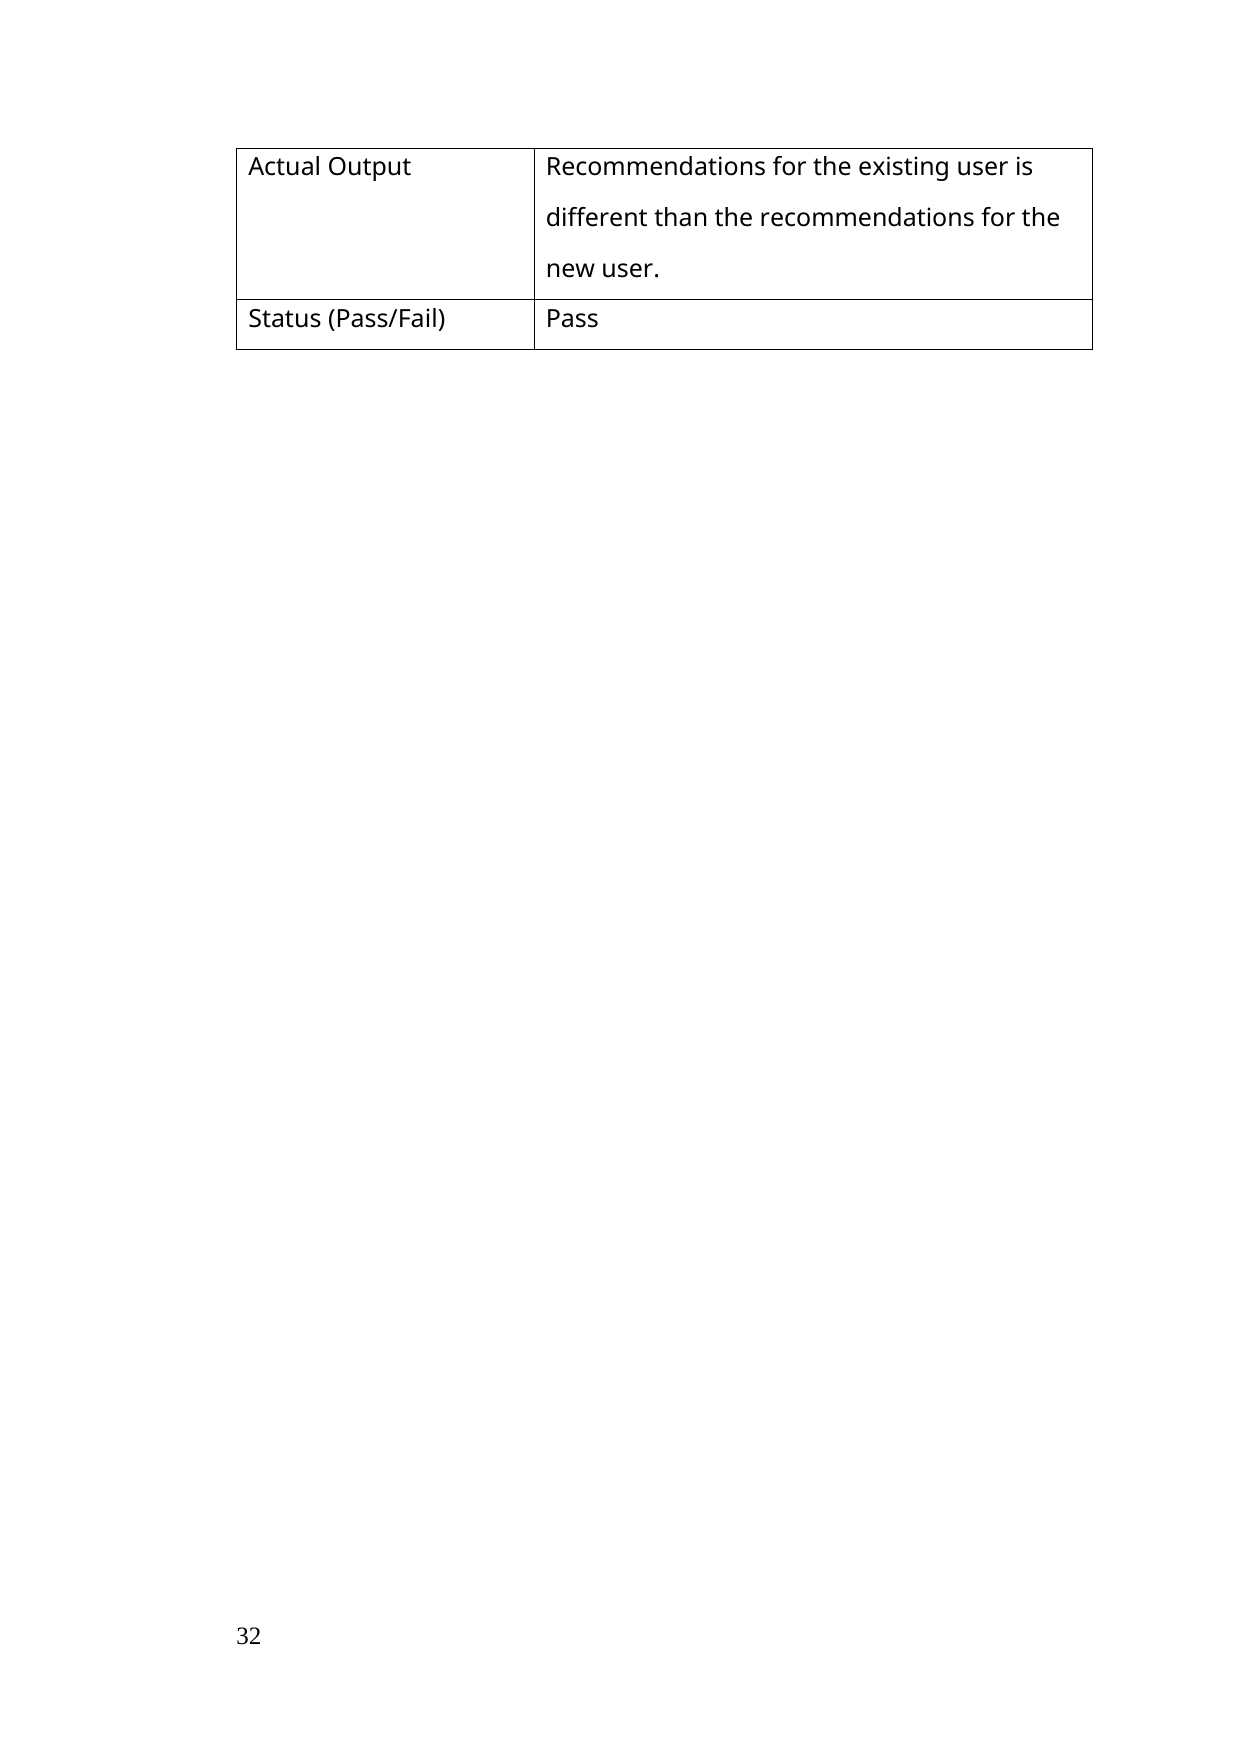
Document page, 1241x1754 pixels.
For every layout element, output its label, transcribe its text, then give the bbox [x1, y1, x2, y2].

table_cell Recommendations for the existing user is different than the recommendations for the new user. [535, 149, 1092, 299]
table_cell Status (Pass/Fail) [237, 300, 534, 348]
table_cell Actual Output [237, 149, 534, 299]
table_cell Pass [535, 300, 1092, 348]
